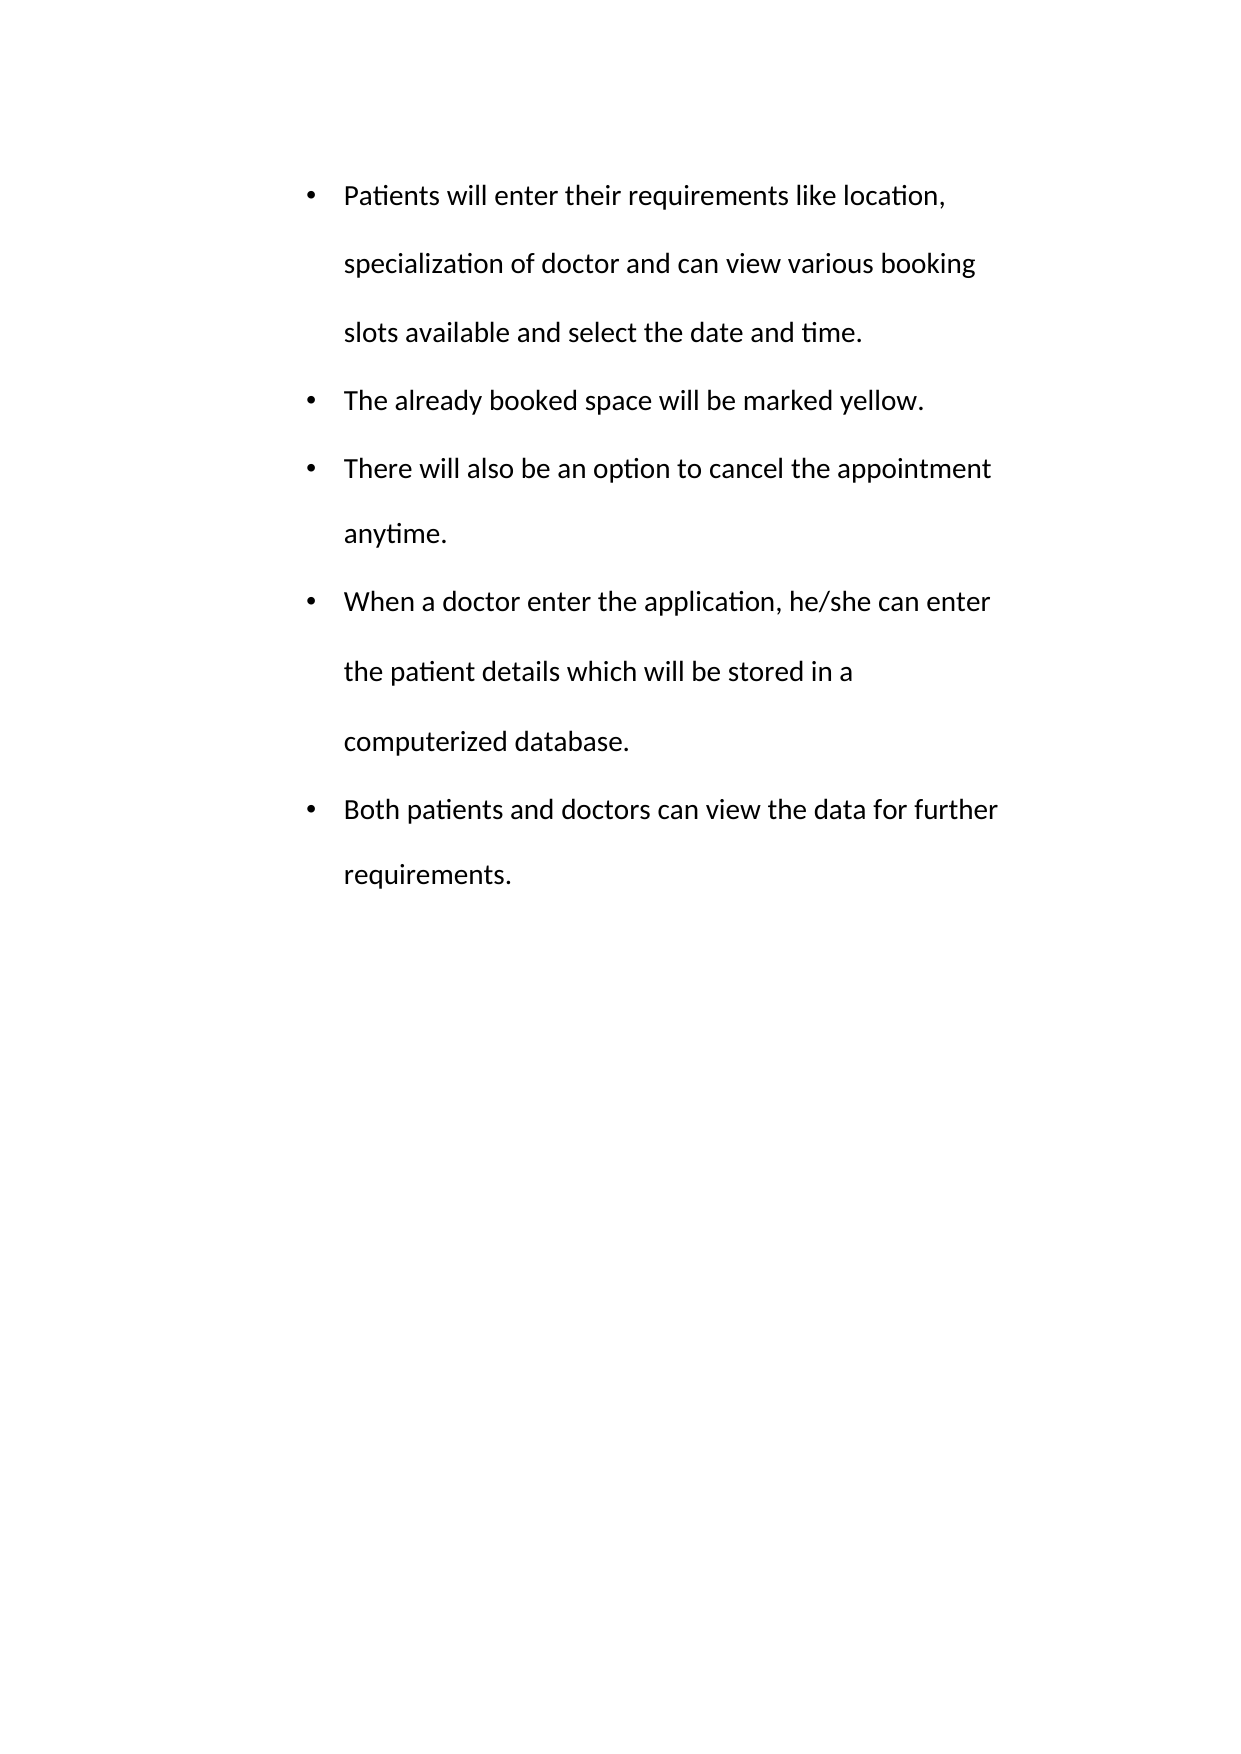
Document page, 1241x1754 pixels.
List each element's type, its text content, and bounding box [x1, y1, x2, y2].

list Both patients and doctors can view the data for further requirements. [306, 776, 1090, 906]
list Patients will enter their requirements like location, specialization of doctor and can view various booking slots available and select the date and time. [306, 162, 984, 365]
list There will also be an option to cancel the appointment anytime. [306, 435, 1090, 565]
list The already booked space will be marked yellow. [306, 367, 1090, 432]
list When a doctor enter the application, he/she can enter the patient details which will be stored in a computerized database. [306, 568, 994, 773]
